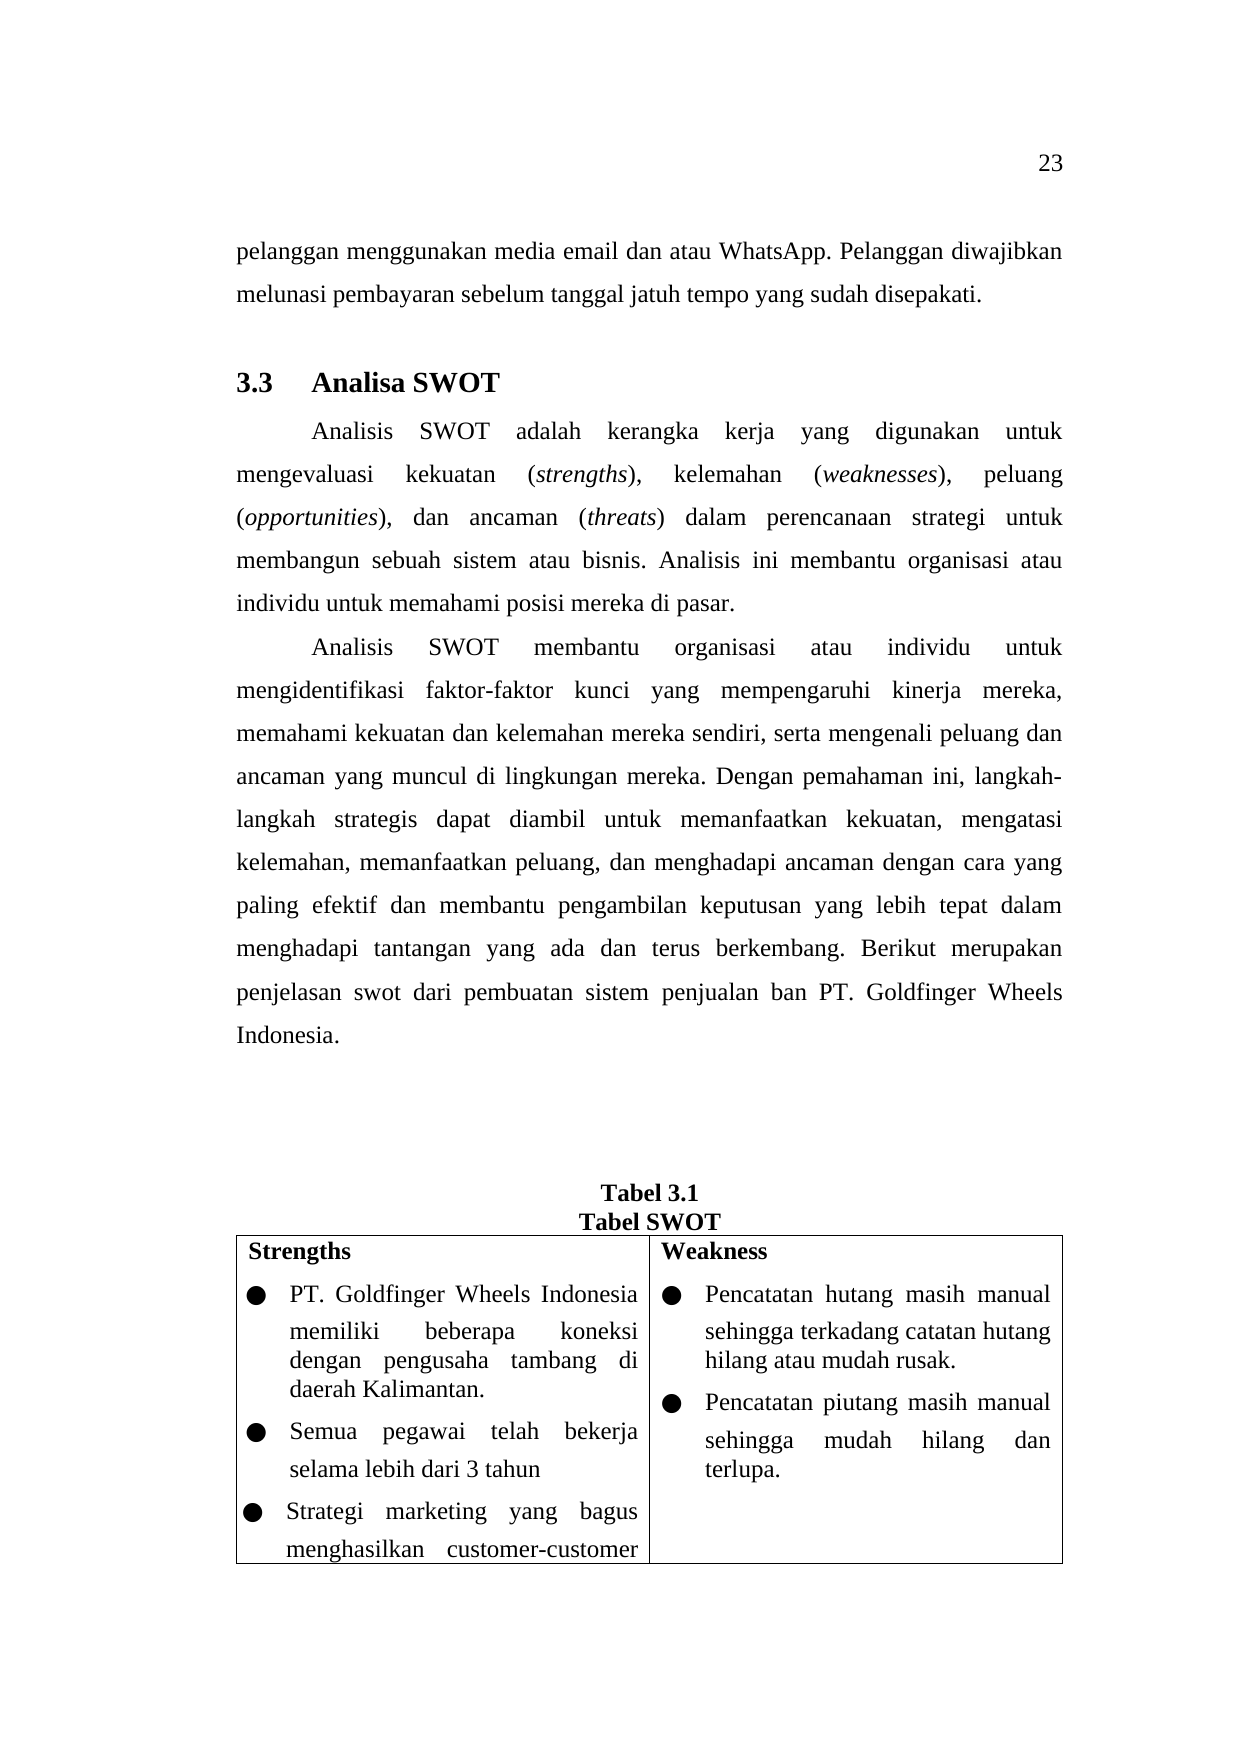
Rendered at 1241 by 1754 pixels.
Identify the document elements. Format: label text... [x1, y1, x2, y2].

text Tabel 3.1 [236, 1178, 1063, 1207]
text Analisis SWOT adalah kerangka kerja yang digunakan untuk mengevaluasi kekuatan (strengths), kelemahan (weaknesses), peluang (opportunities), dan ancaman (threats) dalam perencanaan strategi untuk membangun sebuah sistem atau bisnis. Analisis ini membantu organisasi atau individu untuk memahami posisi mereka di pasar. [236, 416, 1063, 617]
list Analisa SWOT [236, 366, 1063, 399]
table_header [650, 1236, 1062, 1563]
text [236, 236, 1063, 308]
text Analisis SWOT membantu organisasi atau individu untuk mengidentifikasi faktor-faktor kunci yang mempengaruhi kinerja mereka, memahami kekuatan dan kelemahan mereka sendiri, serta mengenali peluang dan ancaman yang muncul di lingkungan mereka. Dengan pemahaman ini, langkah-langkah strategis dapat diambil untuk memanfaatkan kekuatan, mengatasi kelemahan, memanfaatkan peluang, dan menghadapi ancaman dengan cara yang paling efektif dan membantu pengambilan keputusan yang lebih tepat dalam menghadapi tantangan yang ada dan terus berkembang. Berikut merupakan penjelasan swot dari pembuatan sistem penjualan ban PT. Goldfinger Wheels Indonesia. [236, 632, 1063, 1048]
text Tabel SWOT [236, 1207, 1063, 1235]
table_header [237, 1236, 649, 1563]
